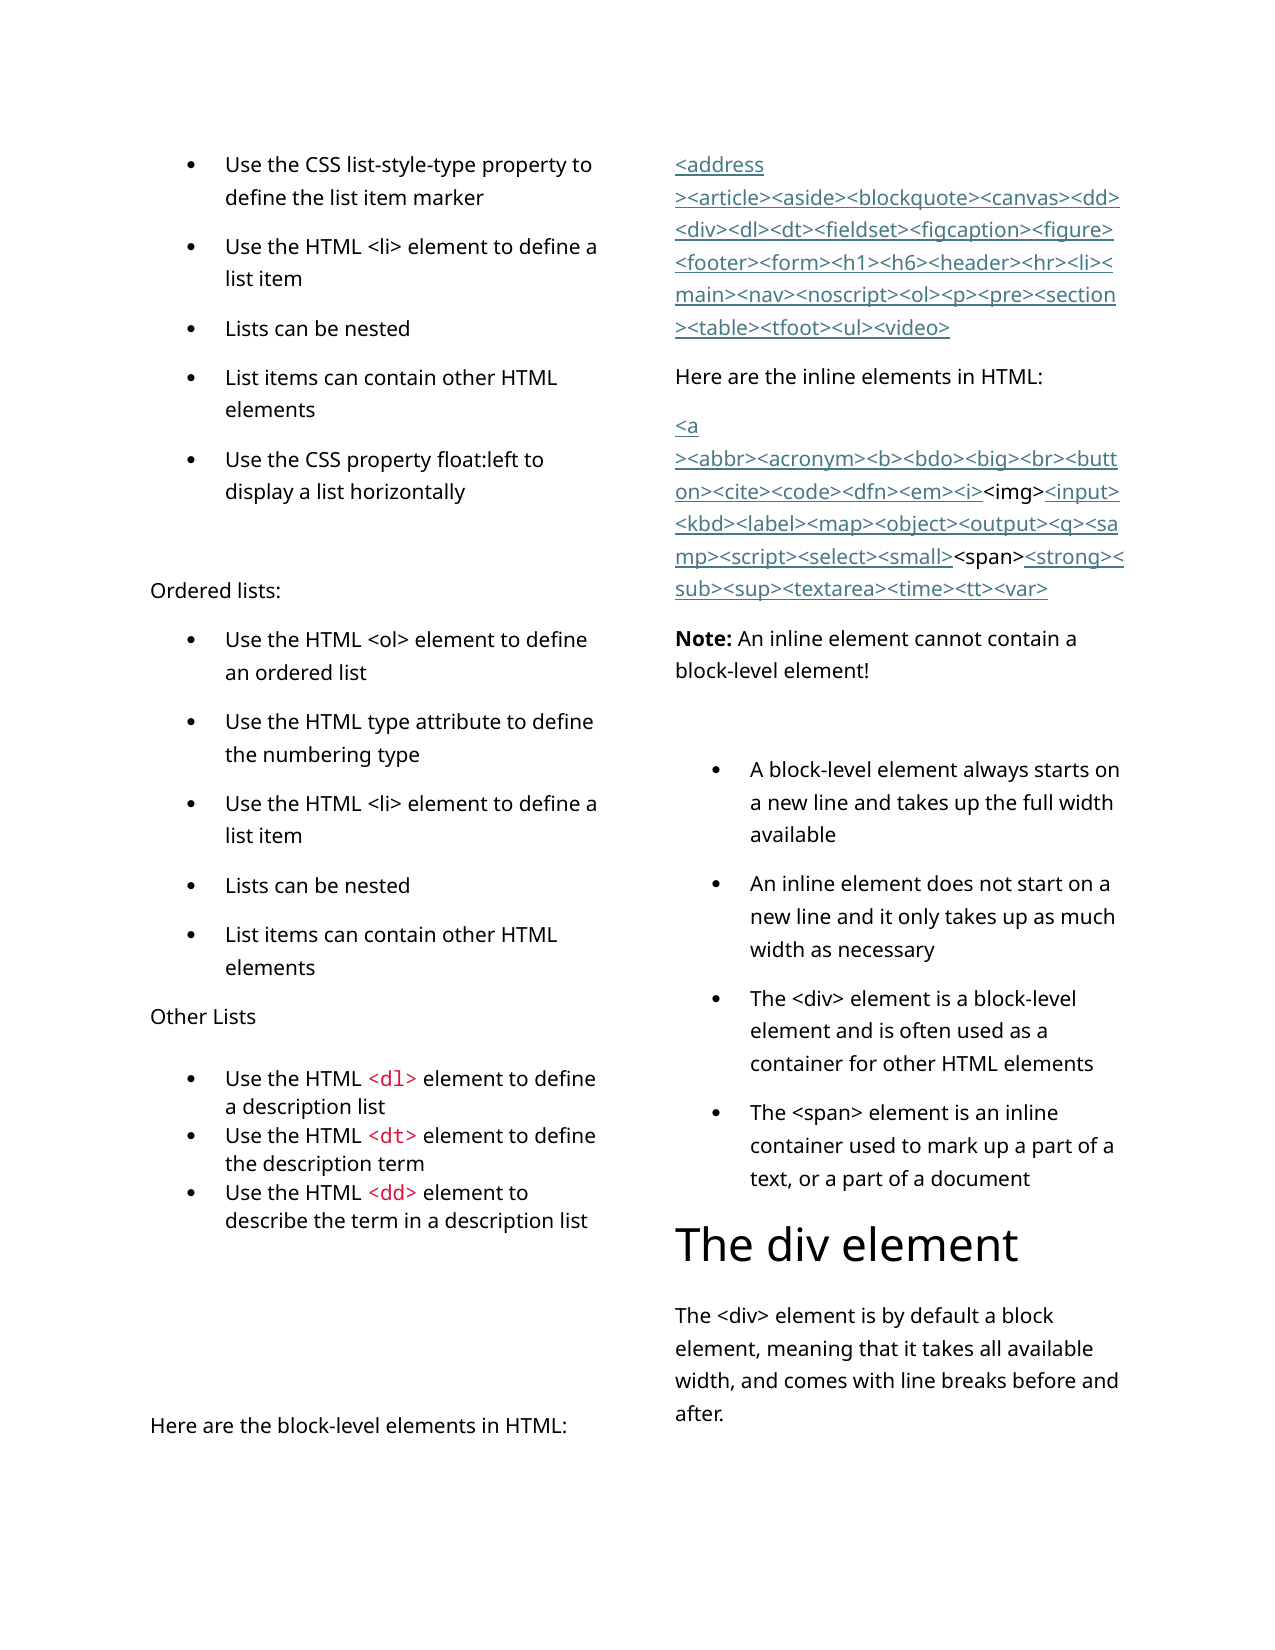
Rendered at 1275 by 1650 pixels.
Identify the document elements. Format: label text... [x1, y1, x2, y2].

list Lists can be nested [187, 871, 600, 899]
list The <div> element is a block-level element and is often used as a container for other HTML elements [712, 984, 1125, 1078]
text Here are the inline elements in HTML: [675, 362, 1125, 391]
text <address><article><aside><blockquote><canvas><dd><div><dl><dt><fieldset><figcaption><figure><footer><form><h1><h6><header><hr><li><main><nav><noscript><ol><p><pre><section><table><tfoot><ul><video> [675, 150, 1125, 341]
list The <span> element is an inline container used to mark up a part of a text, or a part of a document [712, 1098, 1125, 1192]
list An inline element does not start on a new line and it only takes up as much width as necessary [712, 869, 1125, 963]
text <a><abbr><acronym><b><bdo><big><br><button><cite><code><dfn><em><i><img><input><kbd><label><map><object><output><q><samp><script><select><small><span><strong><sub><sup><textarea><time><tt><var> [675, 412, 1125, 603]
list Use the HTML <dd> element to describe the term in a description list [187, 1178, 600, 1234]
list Use the HTML <li> element to define a list item [187, 232, 600, 293]
list List items can contain other HTML elements [187, 363, 600, 424]
list Use the HTML <dl> element to define a description list [187, 1064, 600, 1121]
list Use the HTML <li> element to define a list item [187, 789, 600, 850]
text Here are the block-level elements in HTML: [150, 1411, 600, 1440]
text The <div> element is by default a block element, meaning that it takes all available width, and comes with line breaks before and after. [675, 1301, 1125, 1427]
text Other Lists [150, 1002, 600, 1031]
list Lists can be nested [187, 314, 600, 342]
list Use the HTML <ol> element to define an ordered list [187, 625, 600, 686]
text Note: An inline element cannot contain a block-level element! [675, 624, 1125, 685]
list Use the CSS property float:left to display a list horizontally [187, 445, 600, 506]
list A block-level element always starts on a new line and takes up the full width available [712, 755, 1125, 849]
text Ordered lists: [150, 576, 600, 604]
text The div element [675, 1213, 1125, 1275]
list Use the HTML <dt> element to define the description term [187, 1121, 600, 1178]
list List items can contain other HTML elements [187, 920, 600, 981]
list Use the CSS list-style-type property to define the list item marker [187, 150, 600, 211]
list Use the HTML type attribute to define the numbering type [187, 707, 600, 768]
